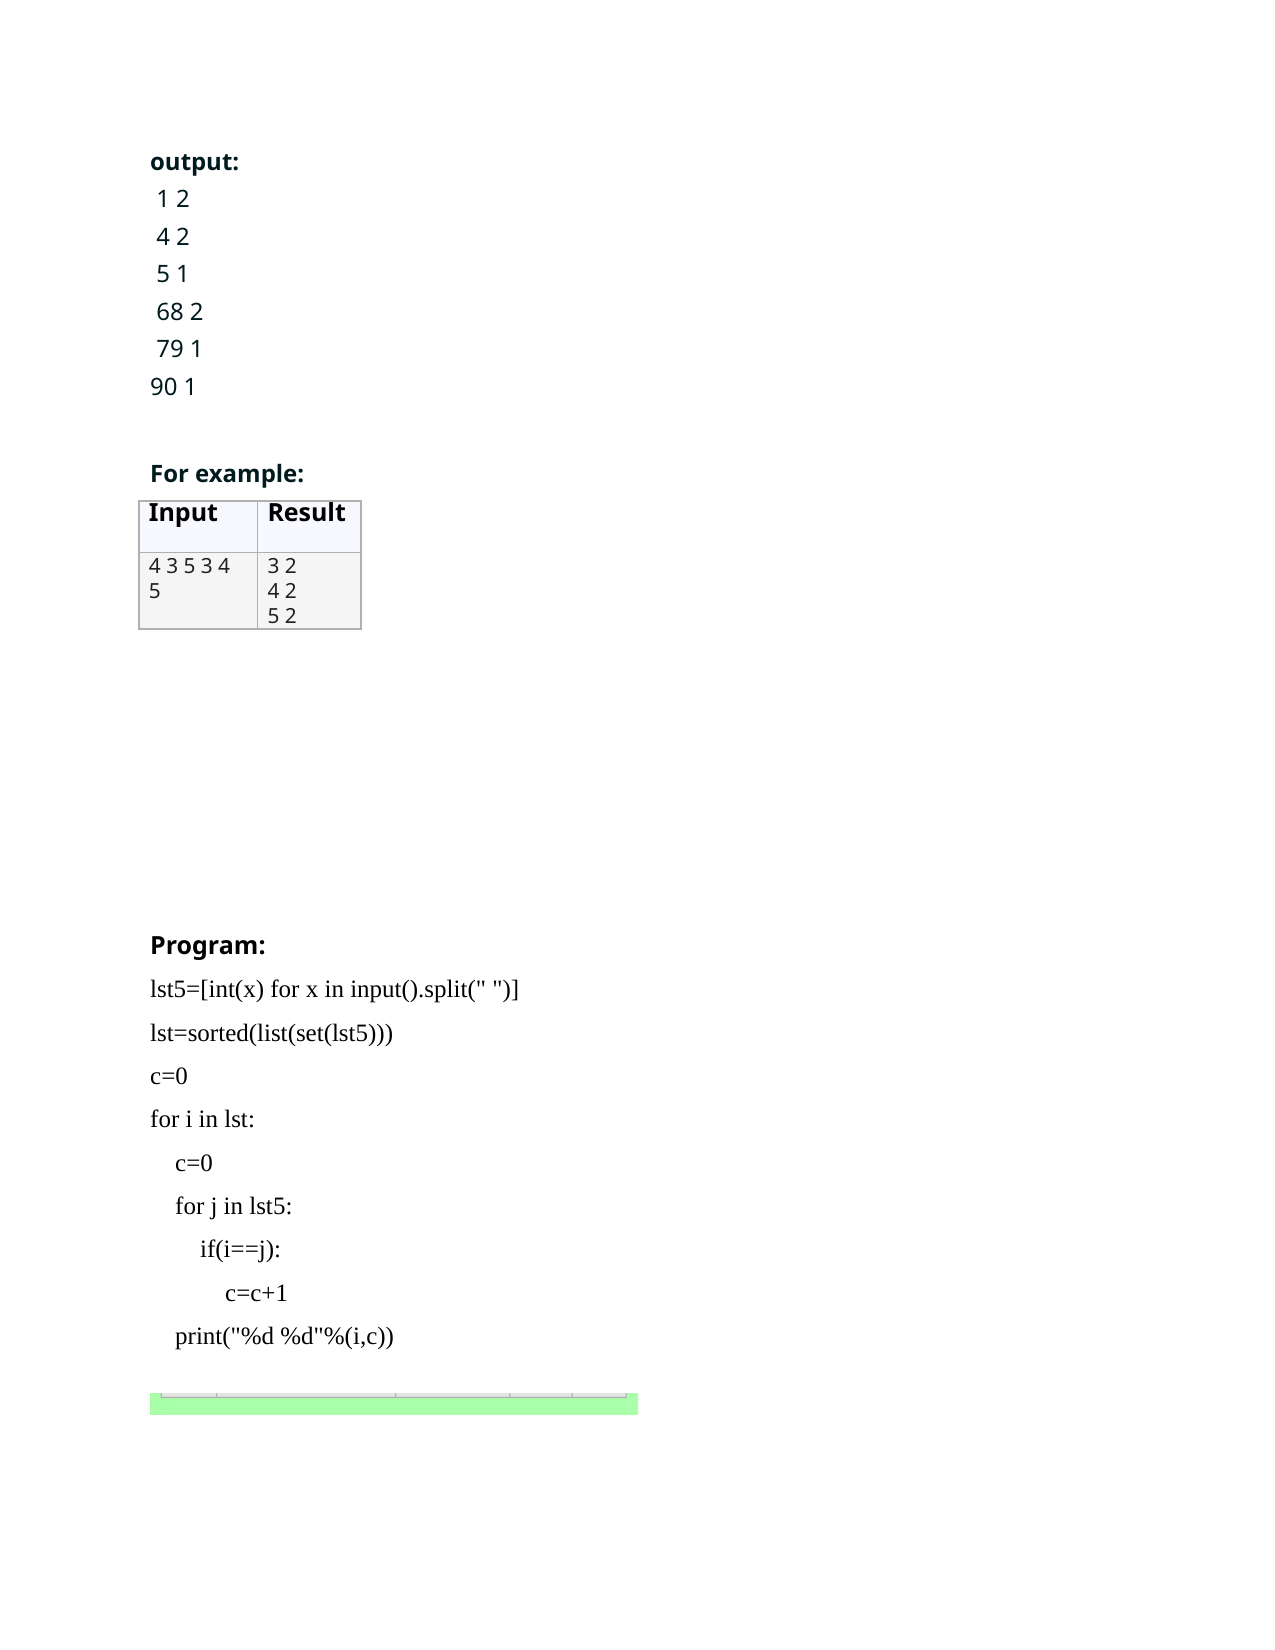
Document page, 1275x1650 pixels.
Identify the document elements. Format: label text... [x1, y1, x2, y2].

text output: [150, 150, 1125, 175]
text lst=sorted(list(set(lst5))) [150, 1020, 1125, 1046]
text c=0 [150, 1150, 1125, 1176]
table_header Input [140, 502, 257, 552]
text for j in lst5: [150, 1193, 1125, 1220]
text c=0 [150, 1063, 1125, 1090]
text 1 2 [150, 187, 1125, 212]
text For example: [150, 462, 1125, 487]
text Program: [150, 933, 1125, 960]
text 4 2 [150, 225, 1125, 250]
table_cell 3 2 4 2 5 2 [258, 553, 360, 628]
text for i in lst: [150, 1106, 1125, 1133]
text 68 2 [150, 300, 1125, 325]
table_cell 4 3 5 3 4 5 [140, 553, 257, 628]
table_header Result [258, 502, 360, 552]
text print("%d %d"%(i,c)) [150, 1323, 1125, 1350]
text 5 1 [150, 262, 1125, 287]
text c=c+1 [150, 1280, 1125, 1306]
text lst5=[int(x) for x in input().split(" ")] [150, 976, 1125, 1003]
text 90 1 [150, 375, 1125, 400]
text 79 1 [150, 337, 1125, 362]
text if(i==j): [150, 1236, 1125, 1263]
